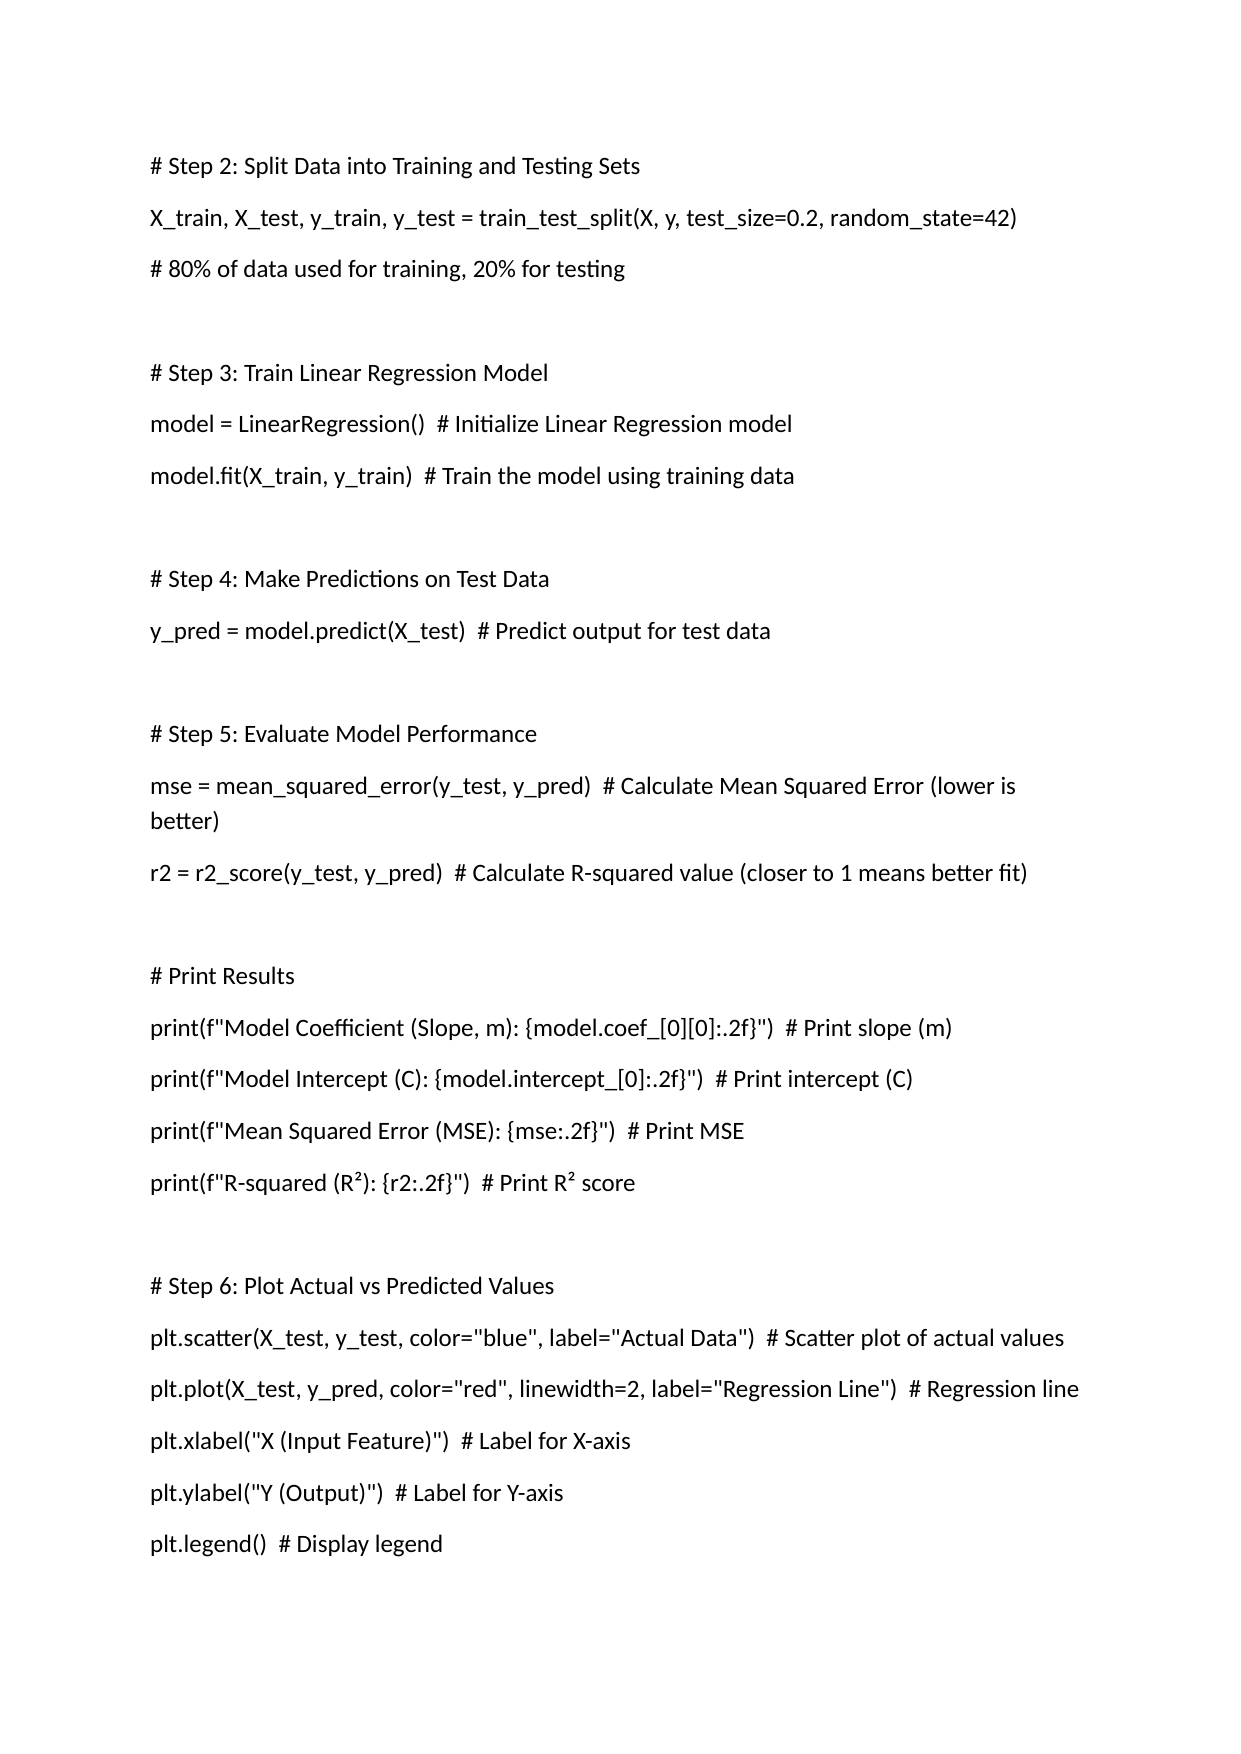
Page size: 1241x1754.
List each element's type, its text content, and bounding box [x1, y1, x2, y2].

text print(f"Model Intercept (C): {model.intercept_[0]:.2f}") # Print intercept (C) [150, 1063, 1090, 1094]
text print(f"Model Coefficient (Slope, m): {model.coef_[0][0]:.2f}") # Print slope (m) [150, 1012, 1090, 1042]
text plt.xlabel("X (Input Feature)") # Label for X-axis [150, 1425, 1090, 1456]
text y_pred = model.predict(X_test) # Predict output for test data [150, 615, 1090, 646]
text print(f"Mean Squared Error (MSE): {mse:.2f}") # Print MSE [150, 1115, 1090, 1146]
text model = LinearRegression() # Initialize Linear Regression model [150, 408, 1090, 439]
text # 80% of data used for training, 20% for testing [150, 253, 1090, 284]
text mse = mean_squared_error(y_test, y_pred) # Calculate Mean Squared Error (lower is better) [150, 770, 1090, 836]
text # Step 3: Train Linear Regression Model [150, 357, 1090, 387]
text # Print Results [150, 960, 1090, 991]
text # Step 4: Make Predictions on Test Data [150, 563, 1090, 594]
text model.fit(X_train, y_train) # Train the model using training data [150, 460, 1090, 491]
text # Step 2: Split Data into Training and Testing Sets [150, 150, 1090, 181]
text X_train, X_test, y_train, y_test = train_test_split(X, y, test_size=0.2, random_state=42) [150, 202, 1090, 232]
text plt.plot(X_test, y_pred, color="red", linewidth=2, label="Regression Line") # Regression line [150, 1373, 1090, 1404]
text plt.ylabel("Y (Output)") # Label for Y-axis [150, 1477, 1090, 1507]
text # Step 6: Plot Actual vs Predicted Values [150, 1270, 1090, 1301]
text print(f"R-squared (R²): {r2:.2f}") # Print R² score [150, 1167, 1090, 1197]
text plt.legend() # Display legend [150, 1528, 1090, 1559]
text # Step 5: Evaluate Model Performance [150, 718, 1090, 749]
text plt.scatter(X_test, y_test, color="blue", label="Actual Data") # Scatter plot of actual values [150, 1322, 1090, 1352]
text r2 = r2_score(y_test, y_pred) # Calculate R-squared value (closer to 1 means better fit) [150, 857, 1090, 887]
